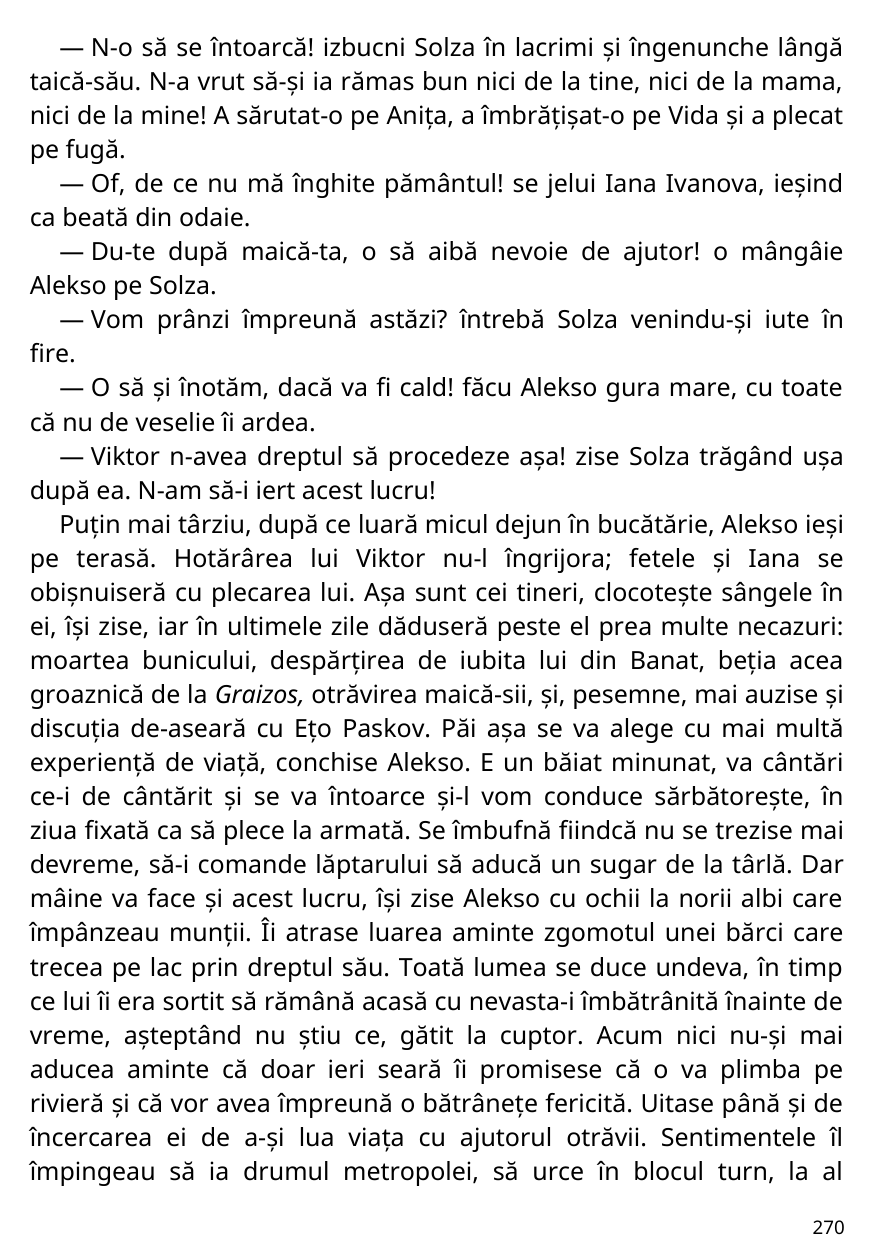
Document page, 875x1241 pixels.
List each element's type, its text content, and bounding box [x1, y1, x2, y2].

text — Viktor n-avea dreptul să procedeze așa! zise Solza trăgând ușa după ea. N-am să-i iert acest lucru! [29, 438, 844, 506]
text — Vom prânzi împreună astăzi? întrebă Solza venindu-și iute în fire. [29, 302, 844, 370]
text — Du-te după maică-ta, o să aibă nevoie de ajutor! o mângâie Alekso pe Solza. [29, 234, 844, 302]
text — O să și înotăm, dacă va fi cald! făcu Alekso gura mare, cu toate că nu de veselie îi ardea. [29, 370, 844, 438]
text — Of, de ce nu mă înghite pământul! se jelui Iana Ivanova, ieșind ca beată din odaie. [29, 166, 844, 234]
text — N-o să se întoarcă! izbucni Solza în lacrimi și îngenunche lângă taică-său. N-a vrut să-și ia rămas bun nici de la tine, nici de la mama, nici de la mine! A sărutat-o pe Anița, a îmbrățișat-o pe Vida și a plecat pe fugă. [29, 29, 844, 166]
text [29, 506, 844, 1188]
